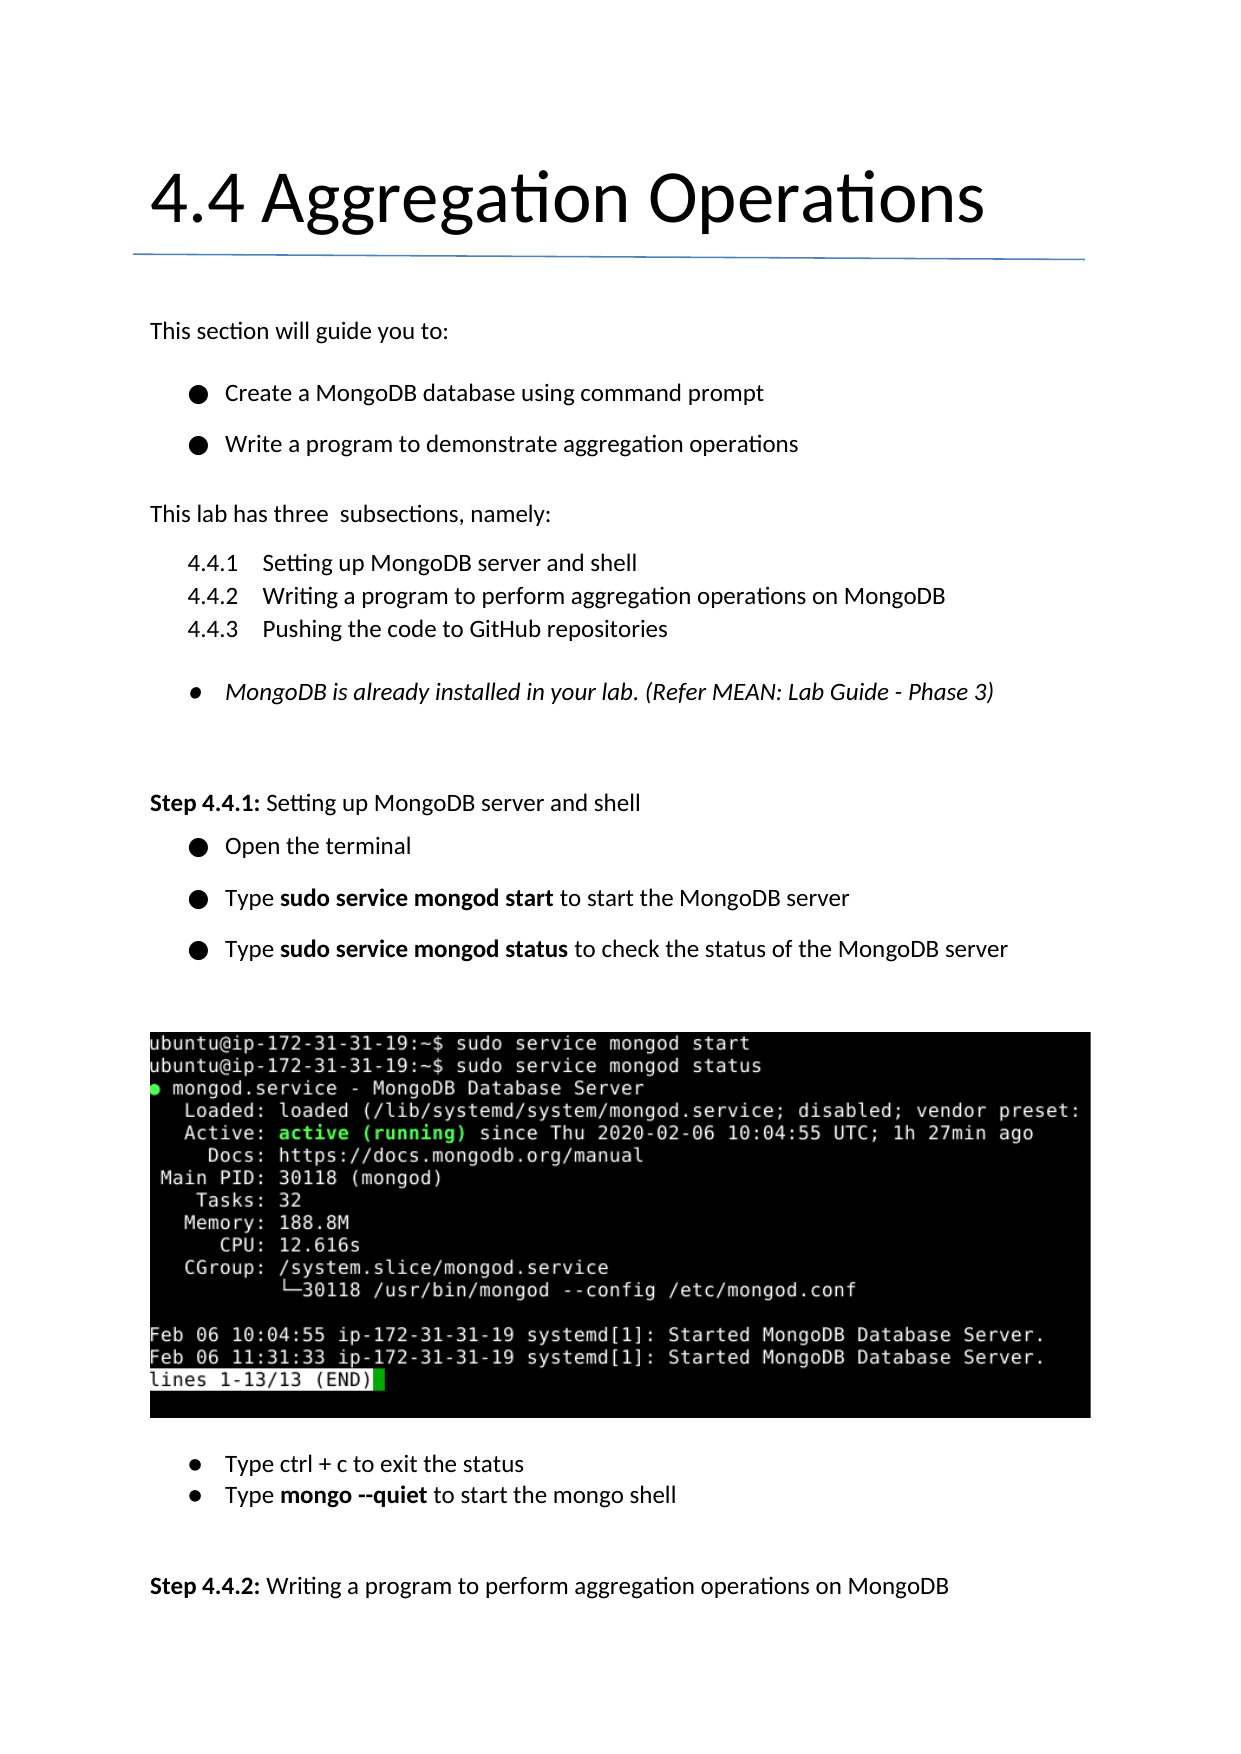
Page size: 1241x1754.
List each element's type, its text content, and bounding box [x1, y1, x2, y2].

list Type ctrl + c to exit the status [187, 1448, 1090, 1479]
list Pushing the code to GitHub repositories [187, 613, 1090, 644]
list Type sudo service mongod status to check the status of the MongoDB server [187, 920, 1090, 971]
text This lab has three subsections, namely: [150, 498, 1090, 528]
list MongoDB is already installed in your lab. (Refer MEAN: Lab Guide - Phase 3) [187, 677, 1090, 707]
list Type sudo service mongod start to start the MongoDB server [187, 869, 1090, 920]
picture [150, 1032, 1091, 1418]
text 4.4 Aggregation Operations [150, 150, 1090, 242]
list Writing a program to perform aggregation operations on MongoDB [187, 580, 1090, 611]
list Setting up MongoDB server and shell [187, 547, 1090, 578]
list Write a program to demonstrate aggregation operations [187, 416, 1090, 467]
list Open the terminal [187, 818, 1090, 869]
text Step 4.4.1: Setting up MongoDB server and shell [150, 787, 1090, 818]
text Step 4.4.2: Writing a program to perform aggregation operations on MongoDB [150, 1571, 1090, 1601]
text This section will guide you to: [150, 315, 1090, 346]
list Create a MongoDB database using command prompt [187, 365, 1090, 416]
list Type mongo --quiet to start the mongo shell [187, 1479, 1090, 1509]
